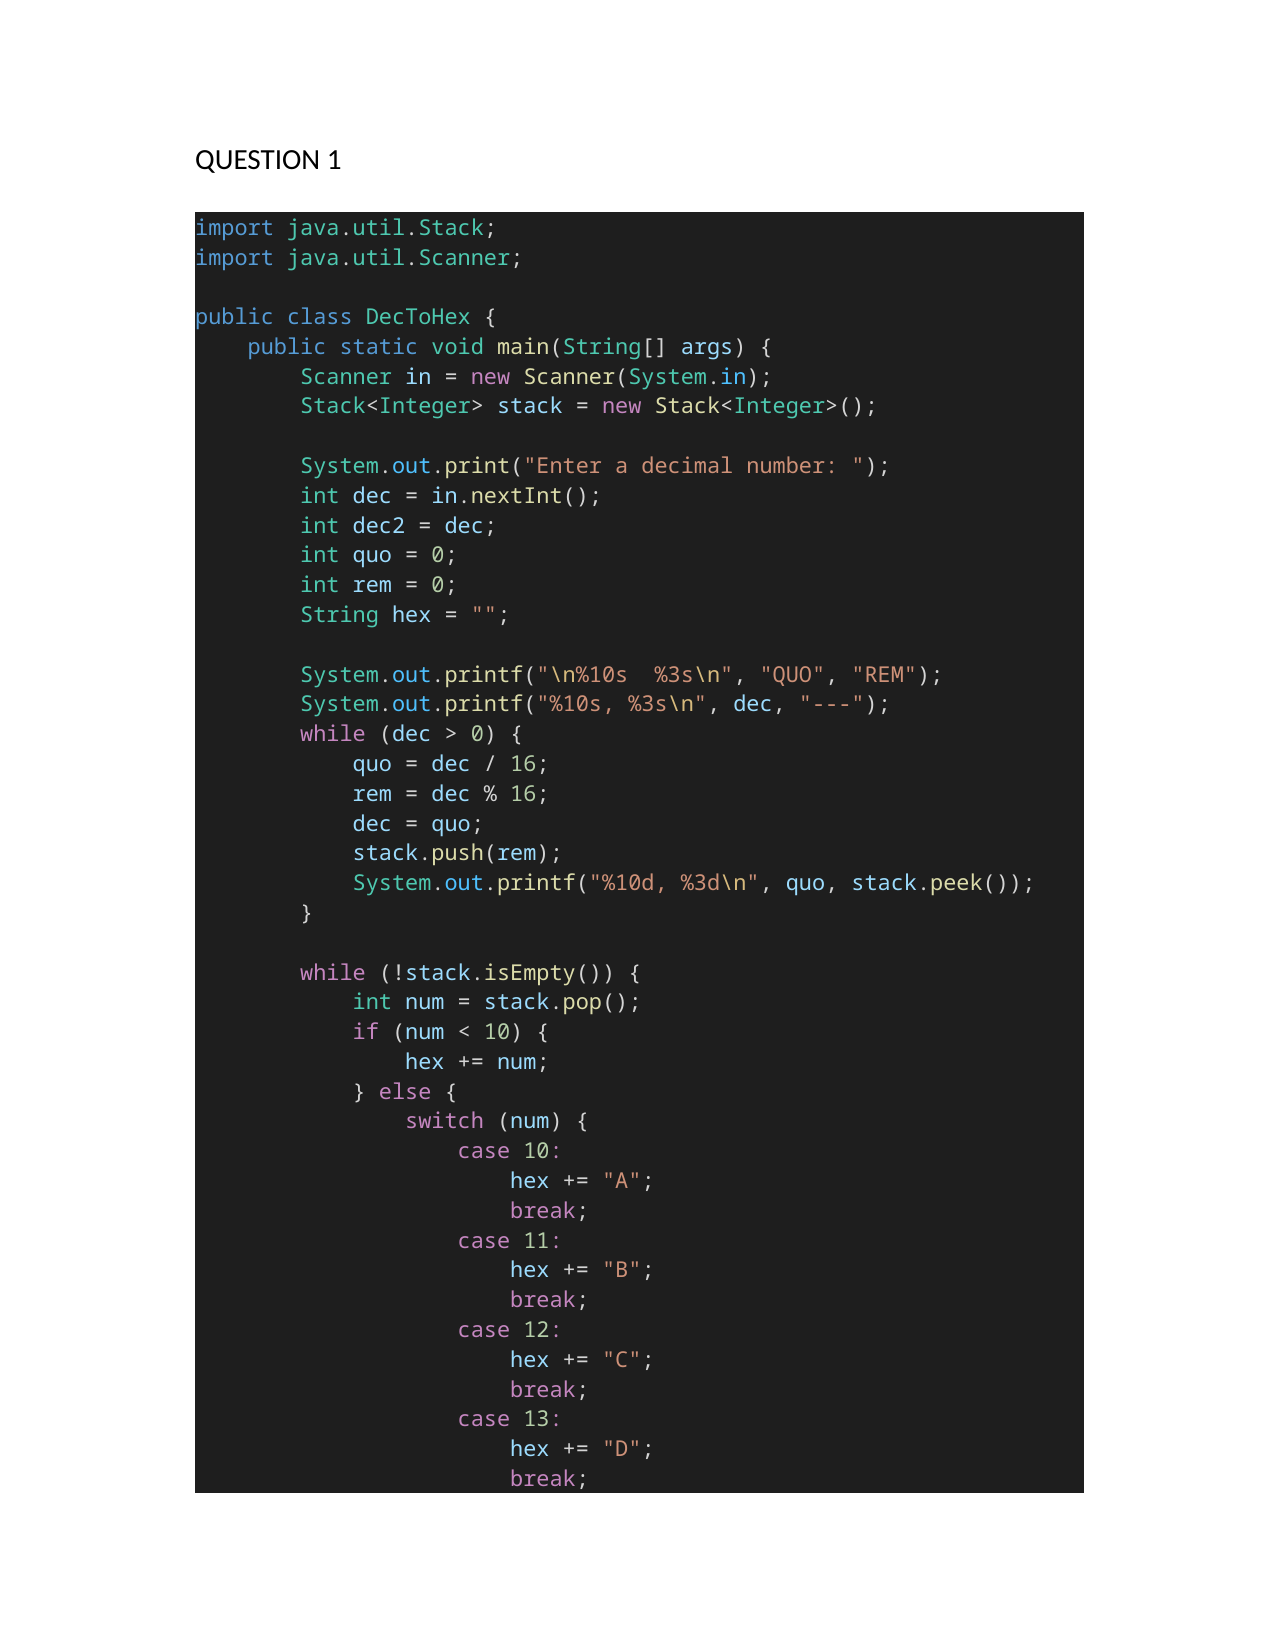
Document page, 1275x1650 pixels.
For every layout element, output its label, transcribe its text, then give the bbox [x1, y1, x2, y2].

text while (dec > 0) { [195, 718, 1084, 748]
text int quo = 0; [195, 539, 1084, 569]
text public class DecToHex { [195, 301, 1084, 331]
text while (!stack.isEmpty()) { [195, 956, 1084, 986]
text if (num < 10) { [195, 1016, 1084, 1046]
text int dec2 = dec; [195, 509, 1084, 539]
text QUESTION 1 [195, 141, 1084, 176]
text int rem = 0; [195, 569, 1084, 599]
text System.out.printf("%10s, %3s\n", dec, "---"); [195, 688, 1084, 718]
text switch (num) { [195, 1105, 1084, 1135]
text hex += "C"; [195, 1344, 1084, 1373]
text import java.util.Scanner; [195, 241, 1084, 271]
text hex += "A"; [195, 1165, 1084, 1195]
text Scanner in = new Scanner(System.in); [195, 361, 1084, 390]
text System.out.printf("\n%10s %3s\n", "QUO", "REM"); [195, 658, 1084, 688]
text import java.util.Stack; [195, 212, 1084, 241]
text System.out.printf("%10d, %3d\n", quo, stack.peek()); [195, 867, 1084, 897]
text hex += num; [195, 1046, 1084, 1076]
text rem = dec % 16; [195, 778, 1084, 807]
text case 12: [195, 1314, 1084, 1344]
text dec = quo; [195, 807, 1084, 837]
text case 13: [195, 1403, 1084, 1433]
text String hex = ""; [195, 599, 1084, 629]
text int num = stack.pop(); [195, 986, 1084, 1016]
text hex += "B"; [195, 1254, 1084, 1284]
text } [195, 897, 1084, 927]
text int dec = in.nextInt(); [195, 480, 1084, 509]
text break; [195, 1463, 1084, 1493]
text } else { [195, 1076, 1084, 1105]
text quo = dec / 16; [195, 748, 1084, 778]
text case 11: [195, 1224, 1084, 1254]
text System.out.print("Enter a decimal number: "); [195, 450, 1084, 480]
text Stack<Integer> stack = new Stack<Integer>(); [195, 390, 1084, 420]
text stack.push(rem); [195, 837, 1084, 867]
text case 10: [195, 1135, 1084, 1165]
text break; [195, 1195, 1084, 1224]
text hex += "D"; [195, 1433, 1084, 1463]
text break; [195, 1284, 1084, 1314]
text break; [195, 1373, 1084, 1403]
text public static void main(String[] args) { [195, 331, 1084, 361]
